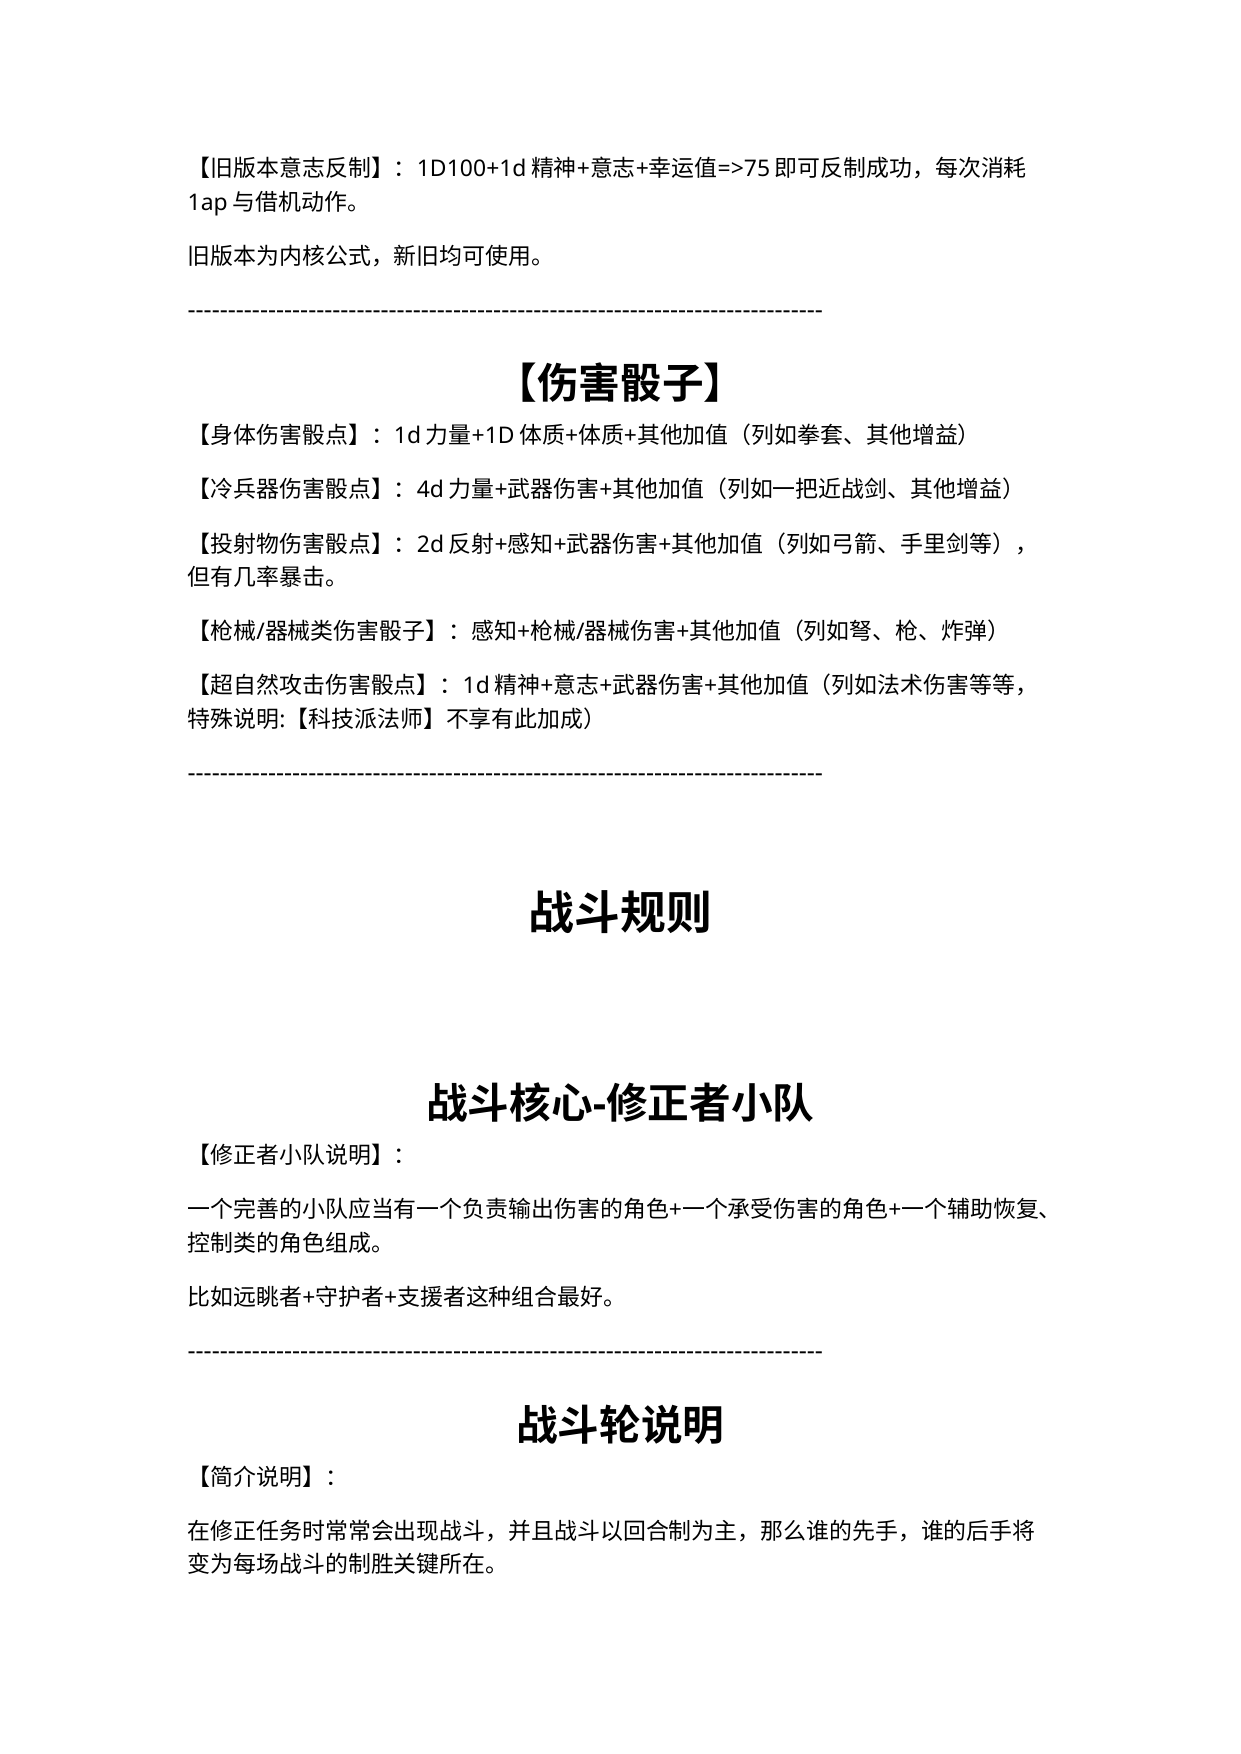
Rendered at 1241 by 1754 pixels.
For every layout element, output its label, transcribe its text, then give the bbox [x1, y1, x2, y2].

text 比如远眺者+守护者+支援者这种组合最好。 [187, 1279, 1053, 1312]
subtitle 战斗规则 [187, 876, 1053, 942]
text 【简介说明】： [187, 1458, 1053, 1492]
title 战斗核心-修正者小队 [187, 1070, 1053, 1131]
title 战斗轮说明 [187, 1392, 1053, 1452]
text ------------------------------------------------------------------------------- [187, 754, 1053, 789]
text ------------------------------------------------------------------------------- [187, 1333, 1053, 1367]
text 【超自然攻击伤害骰点】：1d精神+意志+武器伤害+其他加值（列如法术伤害等等，特殊说明:【科技派法师】不享有此加成） [187, 667, 1053, 734]
text 【投射物伤害骰点】：2d反射+感知+武器伤害+其他加值（列如弓箭、手里剑等），但有几率暴击。 [187, 526, 1053, 592]
text 【冷兵器伤害骰点】：4d力量+武器伤害+其他加值（列如一把近战剑、其他增益） [187, 471, 1053, 505]
text 【旧版本意志反制】：1D100+1d精神+意志+幸运值=>75即可反制成功，每次消耗1ap与借机动作。 [187, 150, 1053, 217]
text 一个完善的小队应当有一个负责输出伤害的角色+一个承受伤害的角色+一个辅助恢复、控制类的角色组成。 [187, 1191, 1053, 1258]
text 旧版本为内核公式，新旧均可使用。 [187, 237, 1053, 271]
text 在修正任务时常常会出现战斗，并且战斗以回合制为主，那么谁的先手，谁的后手将变为每场战斗的制胜关键所在。 [187, 1512, 1053, 1579]
text ------------------------------------------------------------------------------- [187, 292, 1053, 326]
text 【修正者小队说明】： [187, 1137, 1053, 1170]
title 【伤害骰子】 [187, 351, 1053, 411]
text 【身体伤害骰点】：1d力量+1D体质+体质+其他加值（列如拳套、其他增益） [187, 417, 1053, 451]
text 【枪械/器械类伤害骰子】：感知+枪械/器械伤害+其他加值（列如弩、枪、炸弹） [187, 613, 1053, 646]
